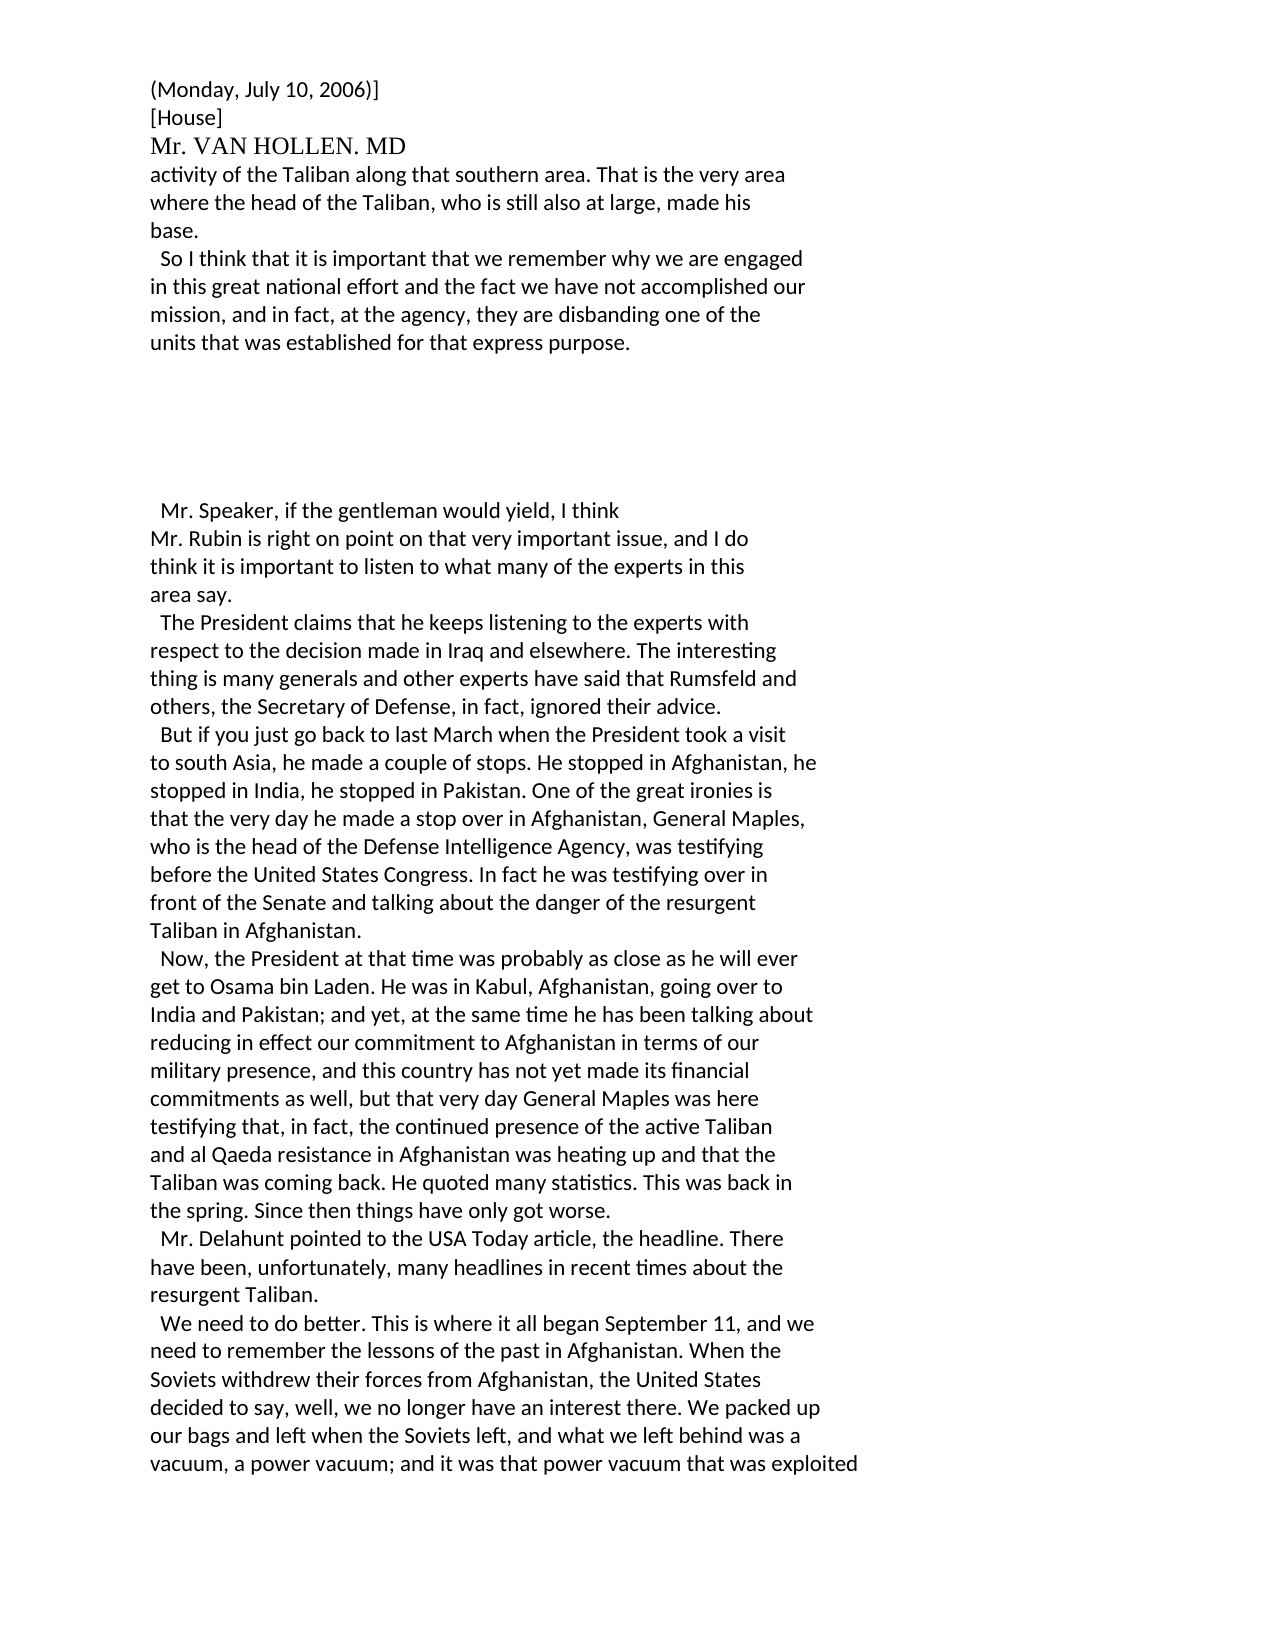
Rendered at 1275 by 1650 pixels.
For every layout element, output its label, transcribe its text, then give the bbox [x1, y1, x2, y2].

text our bags and left when the Soviets left, and what we left behind was a [150, 1421, 1125, 1449]
text Taliban in Afghanistan. [150, 916, 1125, 944]
text activity of the Taliban along that southern area. That is the very area [150, 160, 1125, 188]
text units that was established for that express purpose. [150, 328, 1125, 356]
text and al Qaeda resistance in Afghanistan was heating up and that the [150, 1141, 1125, 1168]
text who is the head of the Defense Intelligence Agency, was testifying [150, 832, 1125, 860]
text testifying that, in fact, the continued presence of the active Taliban [150, 1112, 1125, 1141]
text front of the Senate and talking about the danger of the resurgent [150, 888, 1125, 916]
text area say. [150, 580, 1125, 608]
text get to Osama bin Laden. He was in Kabul, Afghanistan, going over to [150, 972, 1125, 1000]
text The President claims that he keeps listening to the experts with [150, 608, 1125, 636]
text respect to the decision made in Iraq and elsewhere. The interesting [150, 636, 1125, 664]
text that the very day he made a stop over in Afghanistan, General Maples, [150, 804, 1125, 832]
text So I think that it is important that we remember why we are engaged [150, 244, 1125, 272]
text stopped in India, he stopped in Pakistan. One of the great ironies is [150, 776, 1125, 804]
text vacuum, a power vacuum; and it was that power vacuum that was exploited [150, 1449, 1125, 1477]
text Mr. Rubin is right on point on that very important issue, and I do [150, 524, 1125, 552]
text military presence, and this country has not yet made its financial [150, 1056, 1125, 1084]
text base. [150, 216, 1125, 244]
text commitments as well, but that very day General Maples was here [150, 1084, 1125, 1112]
text think it is important to listen to what many of the experts in this [150, 552, 1125, 580]
text others, the Secretary of Defense, in fact, ignored their advice. [150, 692, 1125, 720]
text resurgent Taliban. [150, 1281, 1125, 1309]
text Soviets withdrew their forces from Afghanistan, the United States [150, 1365, 1125, 1393]
text decided to say, well, we no longer have an interest there. We packed up [150, 1393, 1125, 1421]
text But if you just go back to last March when the President took a visit [150, 720, 1125, 748]
text Now, the President at that time was probably as close as he will ever [150, 944, 1125, 972]
text India and Pakistan; and yet, at the same time he has been talking about [150, 1000, 1125, 1028]
text mission, and in fact, at the agency, they are disbanding one of the [150, 300, 1125, 328]
text need to remember the lessons of the past in Afghanistan. When the [150, 1337, 1125, 1365]
text have been, unfortunately, many headlines in recent times about the [150, 1253, 1125, 1281]
text We need to do better. This is where it all began September 11, and we [150, 1309, 1125, 1337]
text Taliban was coming back. He quoted many statistics. This was back in [150, 1168, 1125, 1197]
text in this great national effort and the fact we have not accomplished our [150, 272, 1125, 300]
text the spring. Since then things have only got worse. [150, 1197, 1125, 1224]
text Mr. Delahunt pointed to the USA Today article, the headline. There [150, 1224, 1125, 1253]
text reducing in effect our commitment to Afghanistan in terms of our [150, 1028, 1125, 1056]
text to south Asia, he made a couple of stops. He stopped in Afghanistan, he [150, 748, 1125, 776]
text before the United States Congress. In fact he was testifying over in [150, 860, 1125, 888]
text Mr. Speaker, if the gentleman would yield, I think [150, 496, 1125, 524]
text where the head of the Taliban, who is still also at large, made his [150, 188, 1125, 216]
text thing is many generals and other experts have said that Rumsfeld and [150, 664, 1125, 692]
